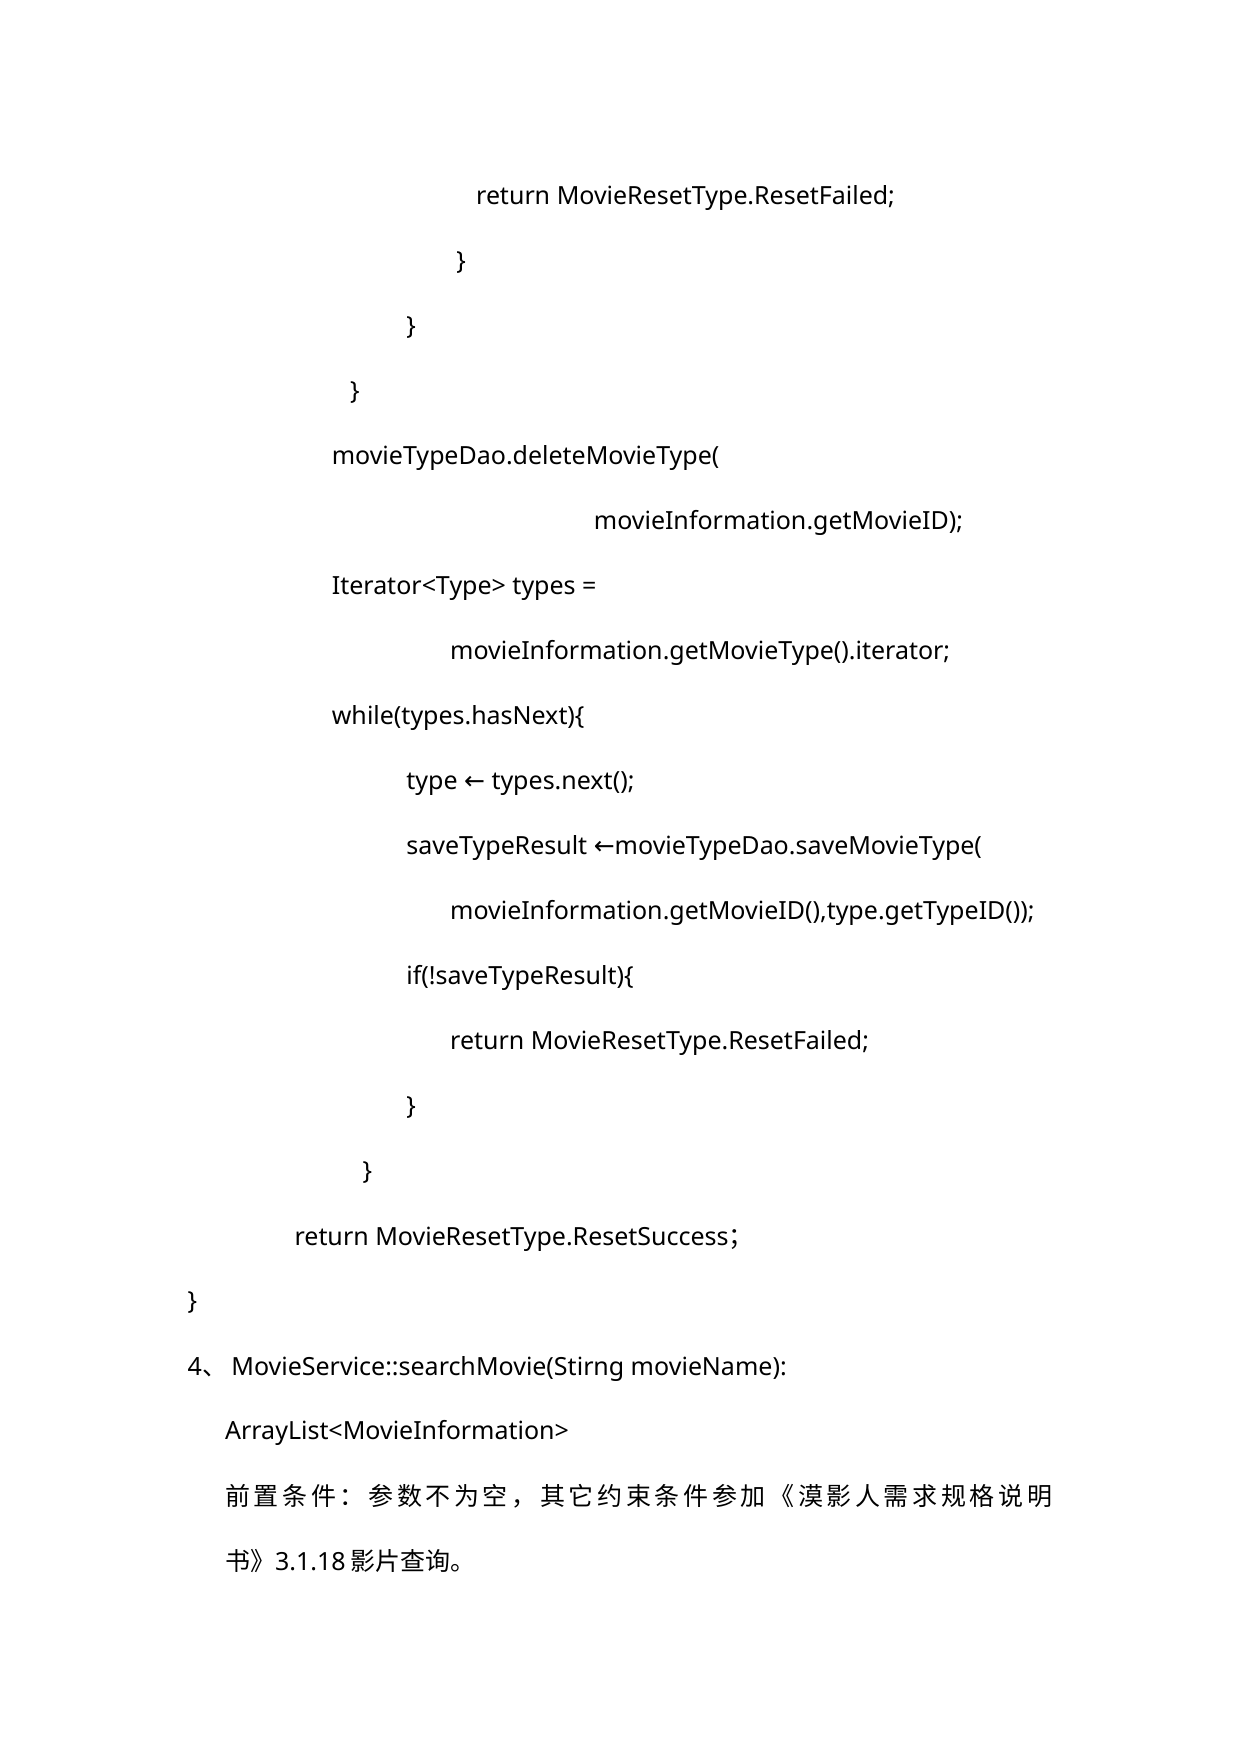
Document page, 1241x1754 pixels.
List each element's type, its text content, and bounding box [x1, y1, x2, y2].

text type ← types.next(); [187, 747, 1053, 812]
list ArrayList<MovieInformation> [225, 1397, 1053, 1462]
text movieTypeDao.deleteMovieType( [187, 422, 1053, 487]
list MovieService::searchMovie(Stirng movieName): [187, 1332, 1053, 1397]
text while(types.hasNext){ [187, 682, 1053, 747]
text Iterator<Type> types = [187, 552, 1053, 617]
text } [319, 292, 1053, 357]
text } [362, 1072, 1053, 1137]
text } [275, 357, 1053, 422]
text return MovieResetType.ResetFailed; [319, 162, 1053, 227]
text movieInformation.getMovieID); [581, 487, 1053, 552]
text if(!saveTypeResult){ [187, 942, 1053, 1007]
text movieInformation.getMovieType().iterator; [406, 617, 1053, 682]
text } [187, 1267, 1053, 1332]
text return MovieResetType.ResetFailed; [362, 1007, 1053, 1072]
text movieInformation.getMovieID(),type.getTypeID()); [406, 877, 1053, 942]
text } [319, 227, 1053, 292]
text saveTypeResult ←movieTypeDao.saveMovieType( [319, 812, 1053, 877]
text } [319, 1137, 1053, 1202]
text return MovieResetType.ResetSuccess； [275, 1202, 1053, 1267]
list 前置条件：参数不为空，其它约束条件参加《漠影人需求规格说明书》3.1.18影片查询。 [225, 1462, 1053, 1592]
